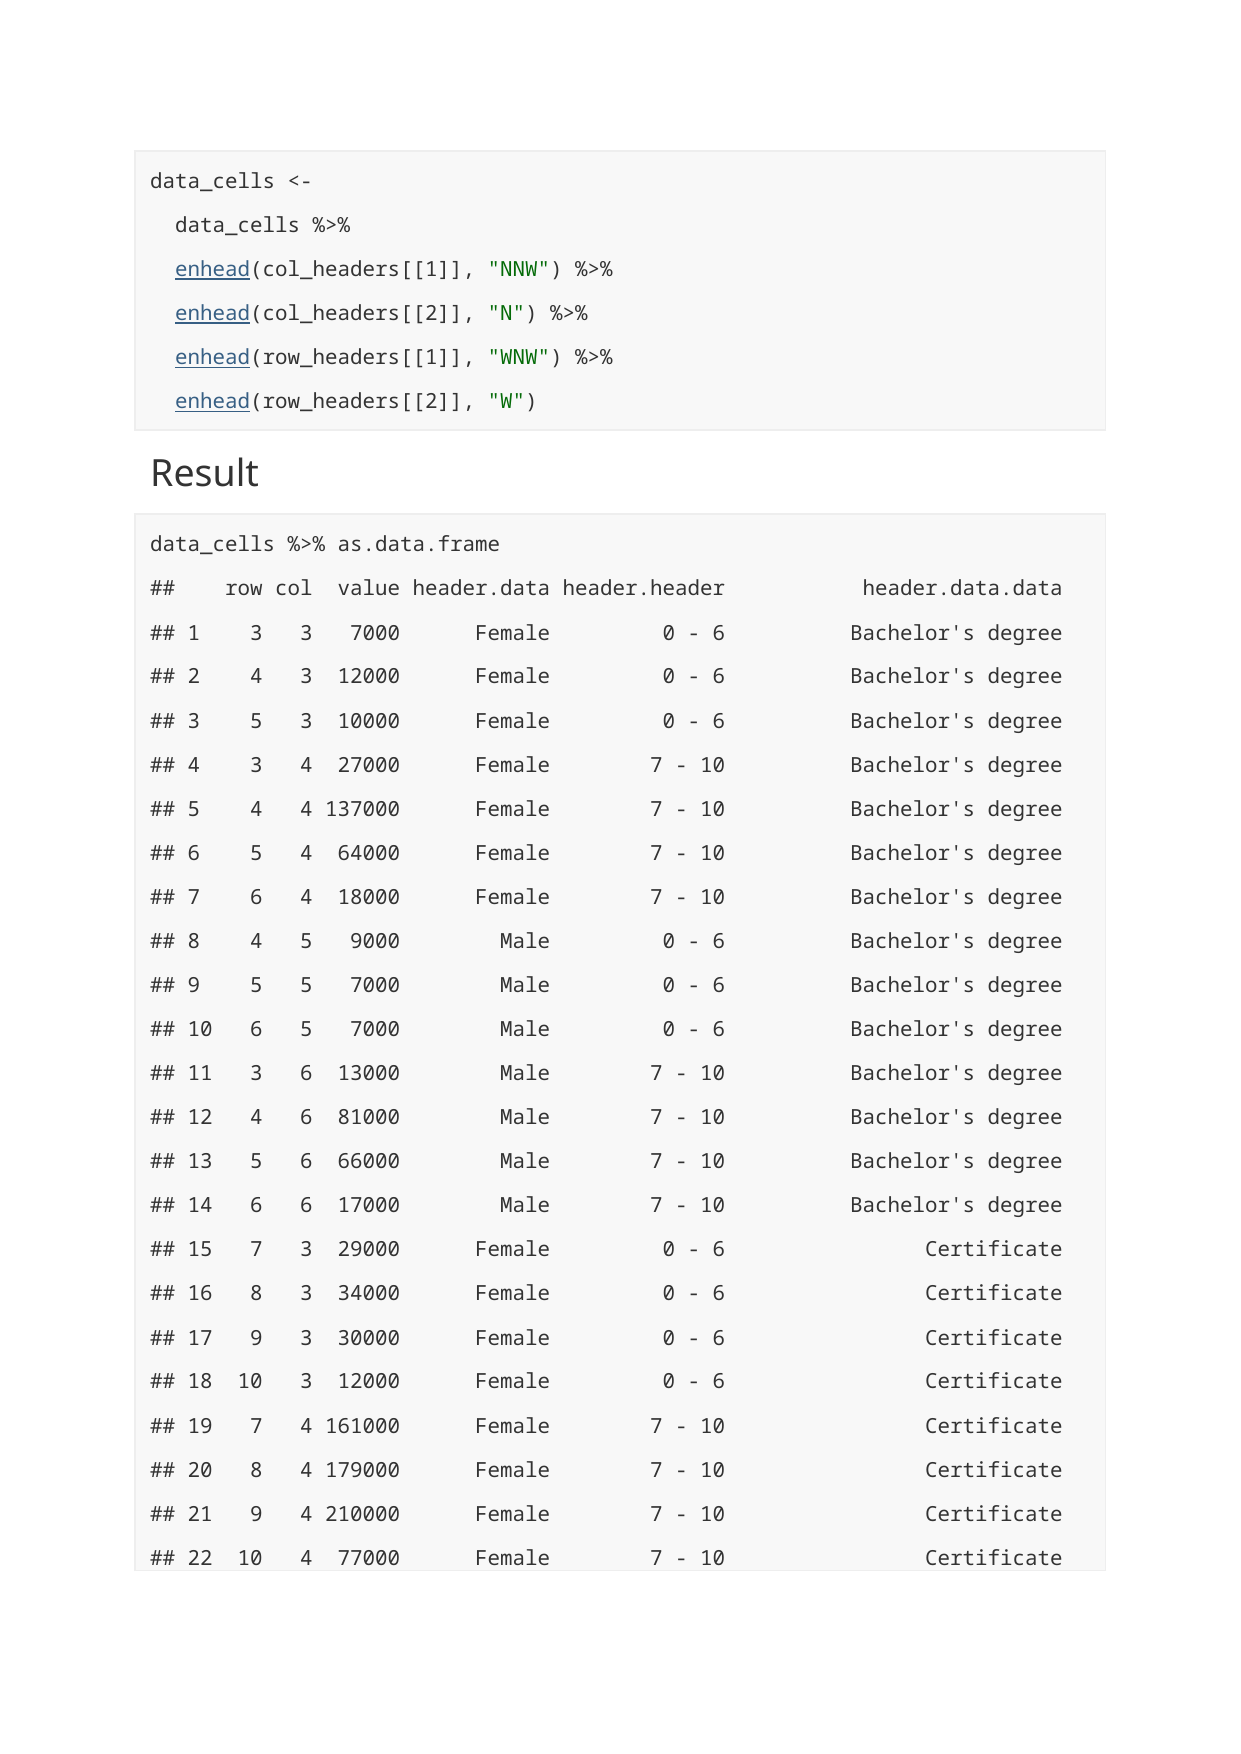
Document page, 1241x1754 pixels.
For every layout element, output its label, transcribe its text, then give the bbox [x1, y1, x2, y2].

text ## 21 9 4 210000 Female 7 - 10 Certificate [136, 1483, 1105, 1527]
text ## 9 5 5 7000 Male 0 - 6 Bachelor's degree [136, 954, 1105, 998]
text Result [150, 447, 1090, 498]
text ## 2 4 3 12000 Female 0 - 6 Bachelor's degree [136, 646, 1105, 689]
text ## 4 3 4 27000 Female 7 - 10 Bachelor's degree [136, 734, 1105, 778]
text enhead(col_headers[[1]], "NNW") %>% [136, 238, 1105, 282]
text enhead(row_headers[[1]], "WNW") %>% [136, 326, 1105, 370]
text ## 7 6 4 18000 Female 7 - 10 Bachelor's degree [136, 866, 1105, 910]
text ## 11 3 6 13000 Male 7 - 10 Bachelor's degree [136, 1042, 1105, 1086]
text ## 14 6 6 17000 Male 7 - 10 Bachelor's degree [136, 1174, 1105, 1218]
text ## 5 4 4 137000 Female 7 - 10 Bachelor's degree [136, 778, 1105, 822]
text ## 8 4 5 9000 Male 0 - 6 Bachelor's degree [136, 910, 1105, 954]
text ## 6 5 4 64000 Female 7 - 10 Bachelor's degree [136, 822, 1105, 866]
text enhead(col_headers[[2]], "N") %>% [136, 282, 1105, 326]
text ## 3 5 3 10000 Female 0 - 6 Bachelor's degree [136, 689, 1105, 734]
text ## 22 10 4 77000 Female 7 - 10 Certificate [136, 1527, 1105, 1570]
text ## 20 8 4 179000 Female 7 - 10 Certificate [136, 1439, 1105, 1483]
text ## 10 6 5 7000 Male 0 - 6 Bachelor's degree [136, 998, 1105, 1042]
text ## 19 7 4 161000 Female 7 - 10 Certificate [136, 1394, 1105, 1439]
text ## 17 9 3 30000 Female 0 - 6 Certificate [136, 1306, 1105, 1351]
text data_cells %>% as.data.frame [136, 515, 1105, 557]
text enhead(row_headers[[2]], "W") [136, 370, 1105, 429]
text data_cells <- [136, 152, 1105, 194]
text ## 18 10 3 12000 Female 0 - 6 Certificate [136, 1351, 1105, 1394]
text ## 1 3 3 7000 Female 0 - 6 Bachelor's degree [136, 601, 1105, 646]
text ## 12 4 6 81000 Male 7 - 10 Bachelor's degree [136, 1086, 1105, 1130]
text ## 16 8 3 34000 Female 0 - 6 Certificate [136, 1262, 1105, 1306]
text ## row col value header.data header.header header.data.data [136, 557, 1105, 601]
text ## 13 5 6 66000 Male 7 - 10 Bachelor's degree [136, 1130, 1105, 1174]
text ## 15 7 3 29000 Female 0 - 6 Certificate [136, 1218, 1105, 1262]
text data_cells %>% [136, 194, 1105, 238]
